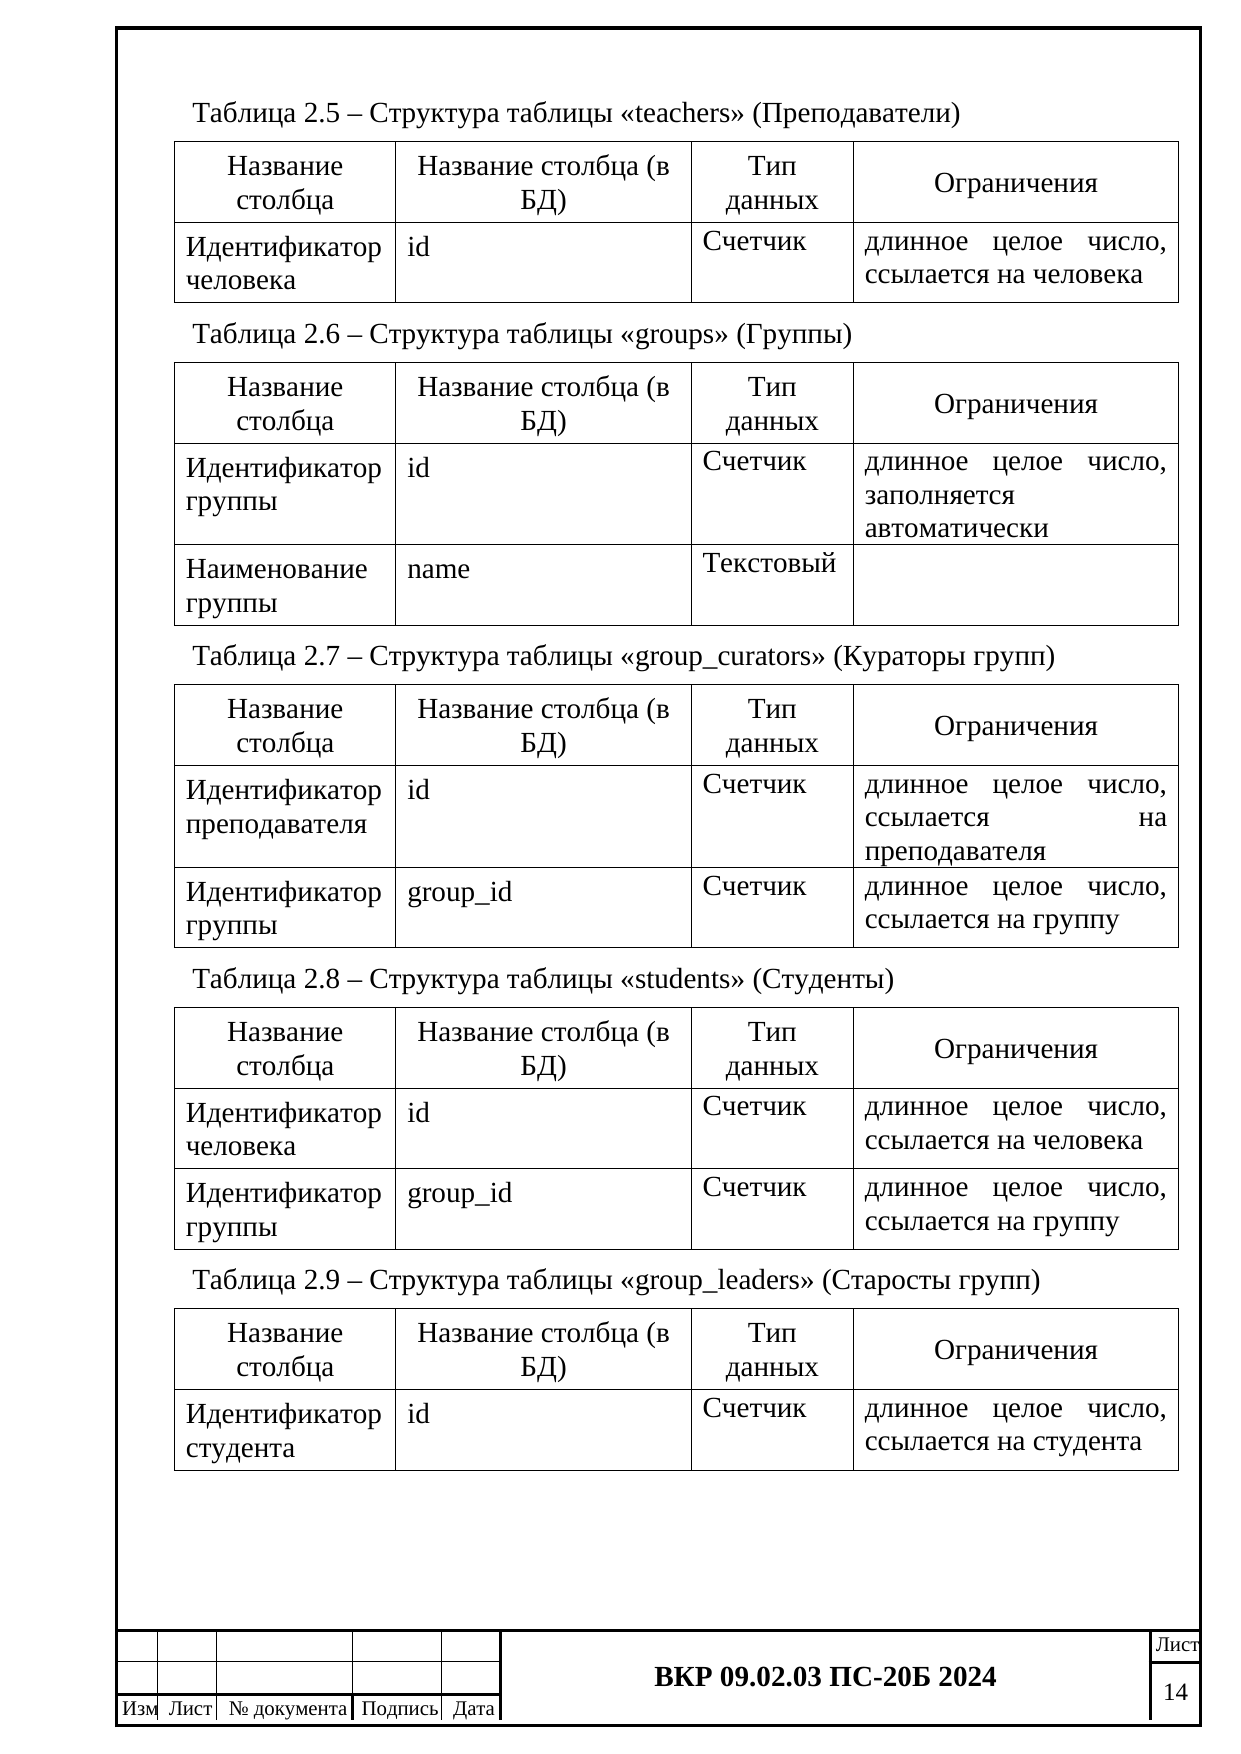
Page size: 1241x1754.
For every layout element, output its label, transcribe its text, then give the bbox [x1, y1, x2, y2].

table_header Ограничения [854, 1008, 1178, 1087]
table_cell Идентификатор человека [175, 223, 395, 302]
table_header Название столбца (в БД) [396, 1008, 691, 1087]
table_cell Идентификатор человека [175, 1089, 395, 1168]
table_header Название столбца (в БД) [396, 1309, 691, 1389]
table_header Название столбца [175, 142, 395, 222]
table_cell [854, 223, 1178, 302]
table_cell длинное целое число, ссылается на человека [854, 1089, 1178, 1168]
text Таблица 2.7 – Структура таблицы «group_curators» (Кураторы групп) [148, 638, 1169, 672]
table_cell длинное целое число, ссылается на группу [854, 868, 1178, 947]
table_header Название столбца (в БД) [396, 685, 691, 765]
table_header Название столбца (в БД) [396, 363, 691, 442]
table_cell Наименование группы [175, 545, 395, 625]
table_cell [854, 1390, 1178, 1469]
table_header Тип данных [692, 1008, 853, 1087]
table_cell Идентификатор группы [175, 1169, 395, 1249]
table_cell Счетчик [692, 1169, 853, 1249]
text Таблица 2.9 – Структура таблицы «group_leaders» (Старосты групп) [148, 1262, 1169, 1296]
table_header Название столбца [175, 685, 395, 765]
table_header Ограничения [854, 1309, 1178, 1389]
table_cell Идентификатор студента [175, 1390, 395, 1469]
table_cell [854, 545, 1178, 625]
table_cell Счетчик [692, 766, 853, 867]
text Таблица 2.8 – Структура таблицы «students» (Студенты) [148, 961, 1169, 994]
table_header Название столбца [175, 1008, 395, 1087]
table_cell id [396, 1390, 691, 1469]
table_cell Счетчик [692, 868, 853, 947]
table_header Название столбца (в БД) [396, 142, 691, 222]
text Таблица 2.5 – Структура таблицы «teachers» (Преподаватели) [148, 95, 1169, 128]
table_header Ограничения [854, 142, 1178, 222]
table_header Ограничения [854, 363, 1178, 442]
table_header Тип данных [692, 685, 853, 765]
table_cell id [396, 766, 691, 867]
table_cell Идентификатор группы [175, 444, 395, 544]
table_cell Счетчик [692, 444, 853, 544]
table_cell id [396, 1089, 691, 1168]
table_cell group_id [396, 1169, 691, 1249]
table_header Тип данных [692, 363, 853, 442]
text Таблица 2.6 – Структура таблицы «groups» (Группы) [148, 316, 1169, 349]
table_header Тип данных [692, 1309, 853, 1389]
table_header Название столбца [175, 1309, 395, 1389]
table_cell Идентификатор преподавателя [175, 766, 395, 867]
table_cell длинное целое число, заполняется автоматически [854, 444, 1178, 544]
table_cell Идентификатор группы [175, 868, 395, 947]
table_cell id [396, 223, 691, 302]
table_header Тип данных [692, 142, 853, 222]
table_cell group_id [396, 868, 691, 947]
table_cell длинное целое число, ссылается на группу [854, 1169, 1178, 1249]
table_cell Счетчик [692, 1390, 853, 1469]
table_cell Текстовый [692, 545, 853, 625]
table_cell name [396, 545, 691, 625]
table_cell id [396, 444, 691, 544]
table_header Название столбца [175, 363, 395, 442]
table_cell Счетчик [692, 1089, 853, 1168]
table_cell Счетчик [692, 223, 853, 302]
table_header Ограничения [854, 685, 1178, 765]
table_cell длинное целое число, ссылается на преподавателя [854, 766, 1178, 867]
